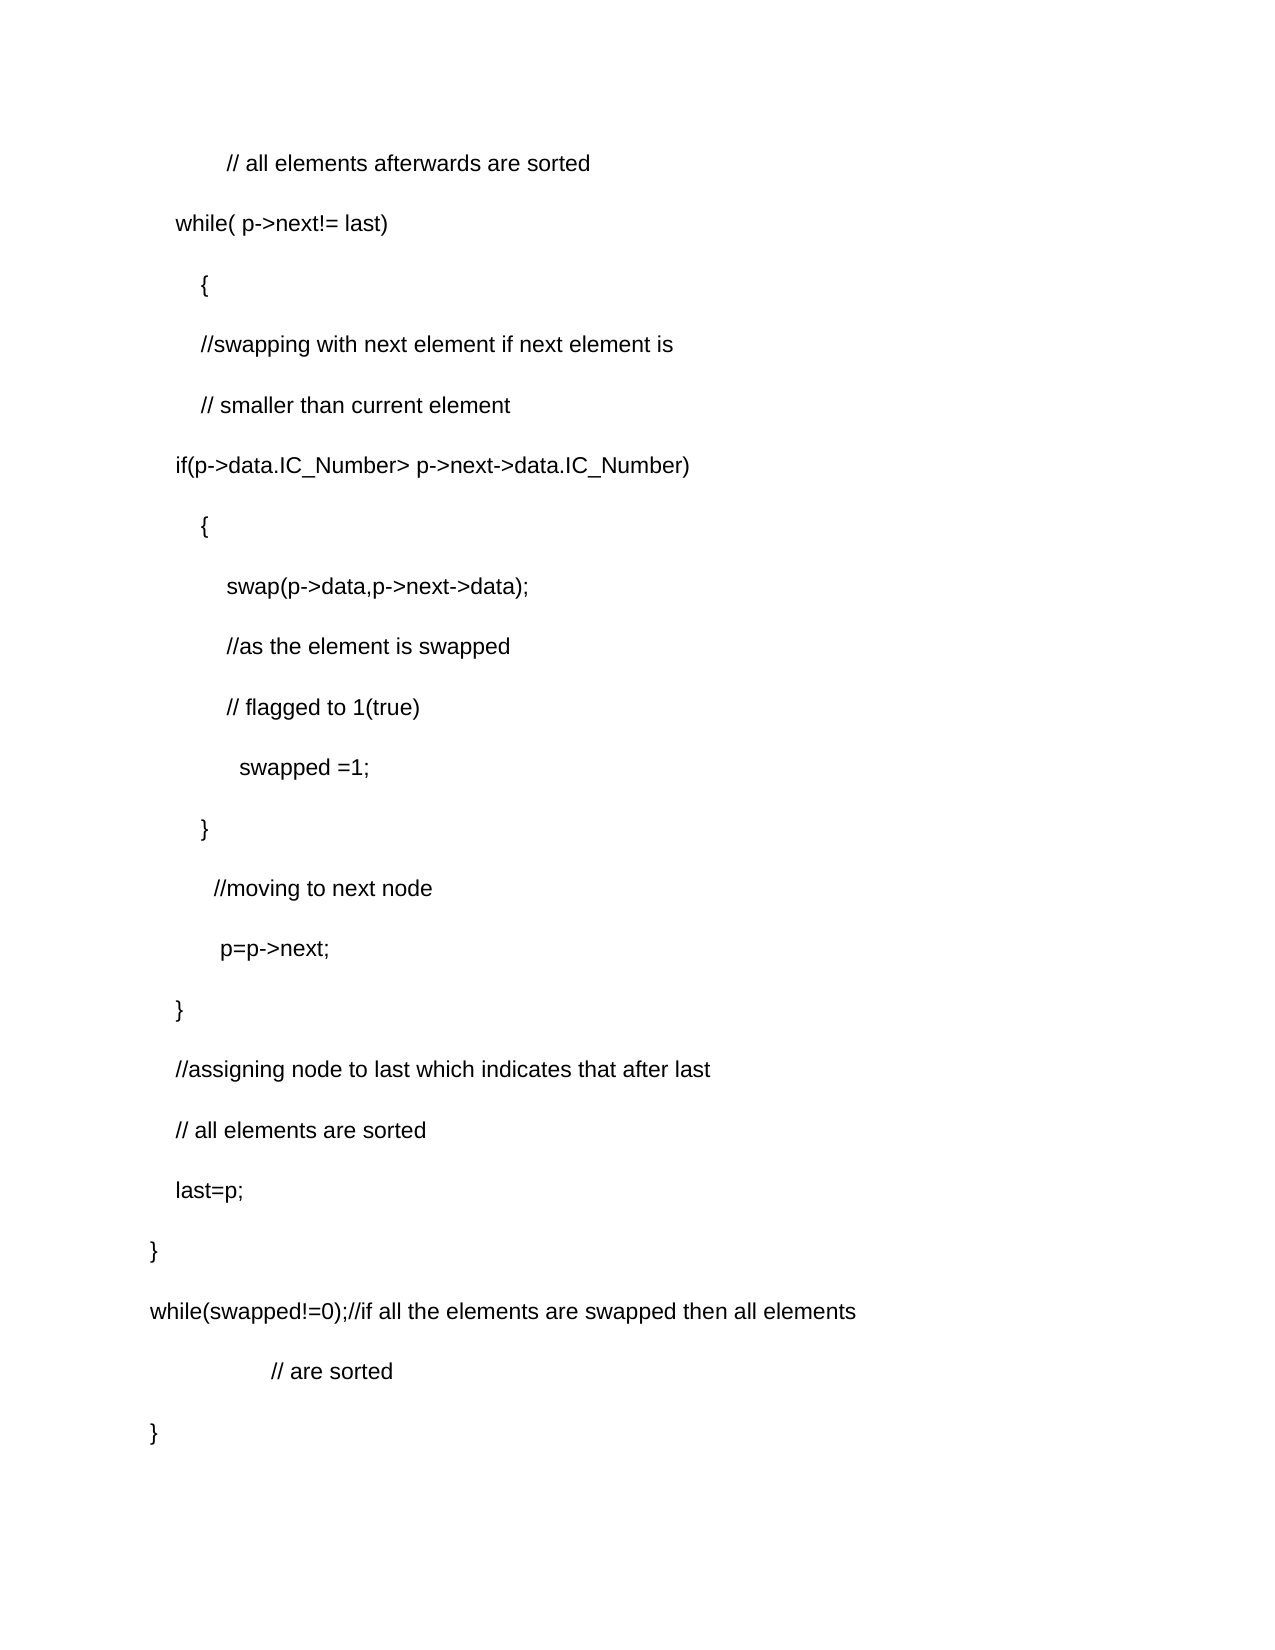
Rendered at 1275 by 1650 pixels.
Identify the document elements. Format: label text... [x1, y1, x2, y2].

text // are sorted [150, 1358, 1125, 1385]
text last=p; [150, 1177, 1125, 1203]
text } [150, 1419, 1125, 1445]
text } [150, 1237, 1125, 1264]
text { [150, 271, 1125, 297]
text while( p->next!= last) [150, 210, 1125, 237]
text { [150, 512, 1125, 539]
text if(p->data.IC_Number> p->next->data.IC_Number) [150, 452, 1125, 478]
text } [150, 814, 1125, 841]
text } [150, 996, 1125, 1022]
text while(swapped!=0);//if all the elements are swapped then all elements [150, 1298, 1125, 1324]
text swapped =1; [150, 754, 1125, 781]
text // smaller than current element [150, 392, 1125, 418]
text //moving to next node [150, 875, 1125, 901]
text //assigning node to last which indicates that after last [150, 1056, 1125, 1083]
text // all elements afterwards are sorted [150, 150, 1125, 176]
text //as the element is swapped [150, 633, 1125, 660]
text //swapping with next element if next element is [150, 331, 1125, 358]
text // flagged to 1(true) [150, 694, 1125, 720]
text swap(p->data,p->next->data); [150, 573, 1125, 599]
text p=p->next; [150, 935, 1125, 962]
text // all elements are sorted [150, 1117, 1125, 1143]
